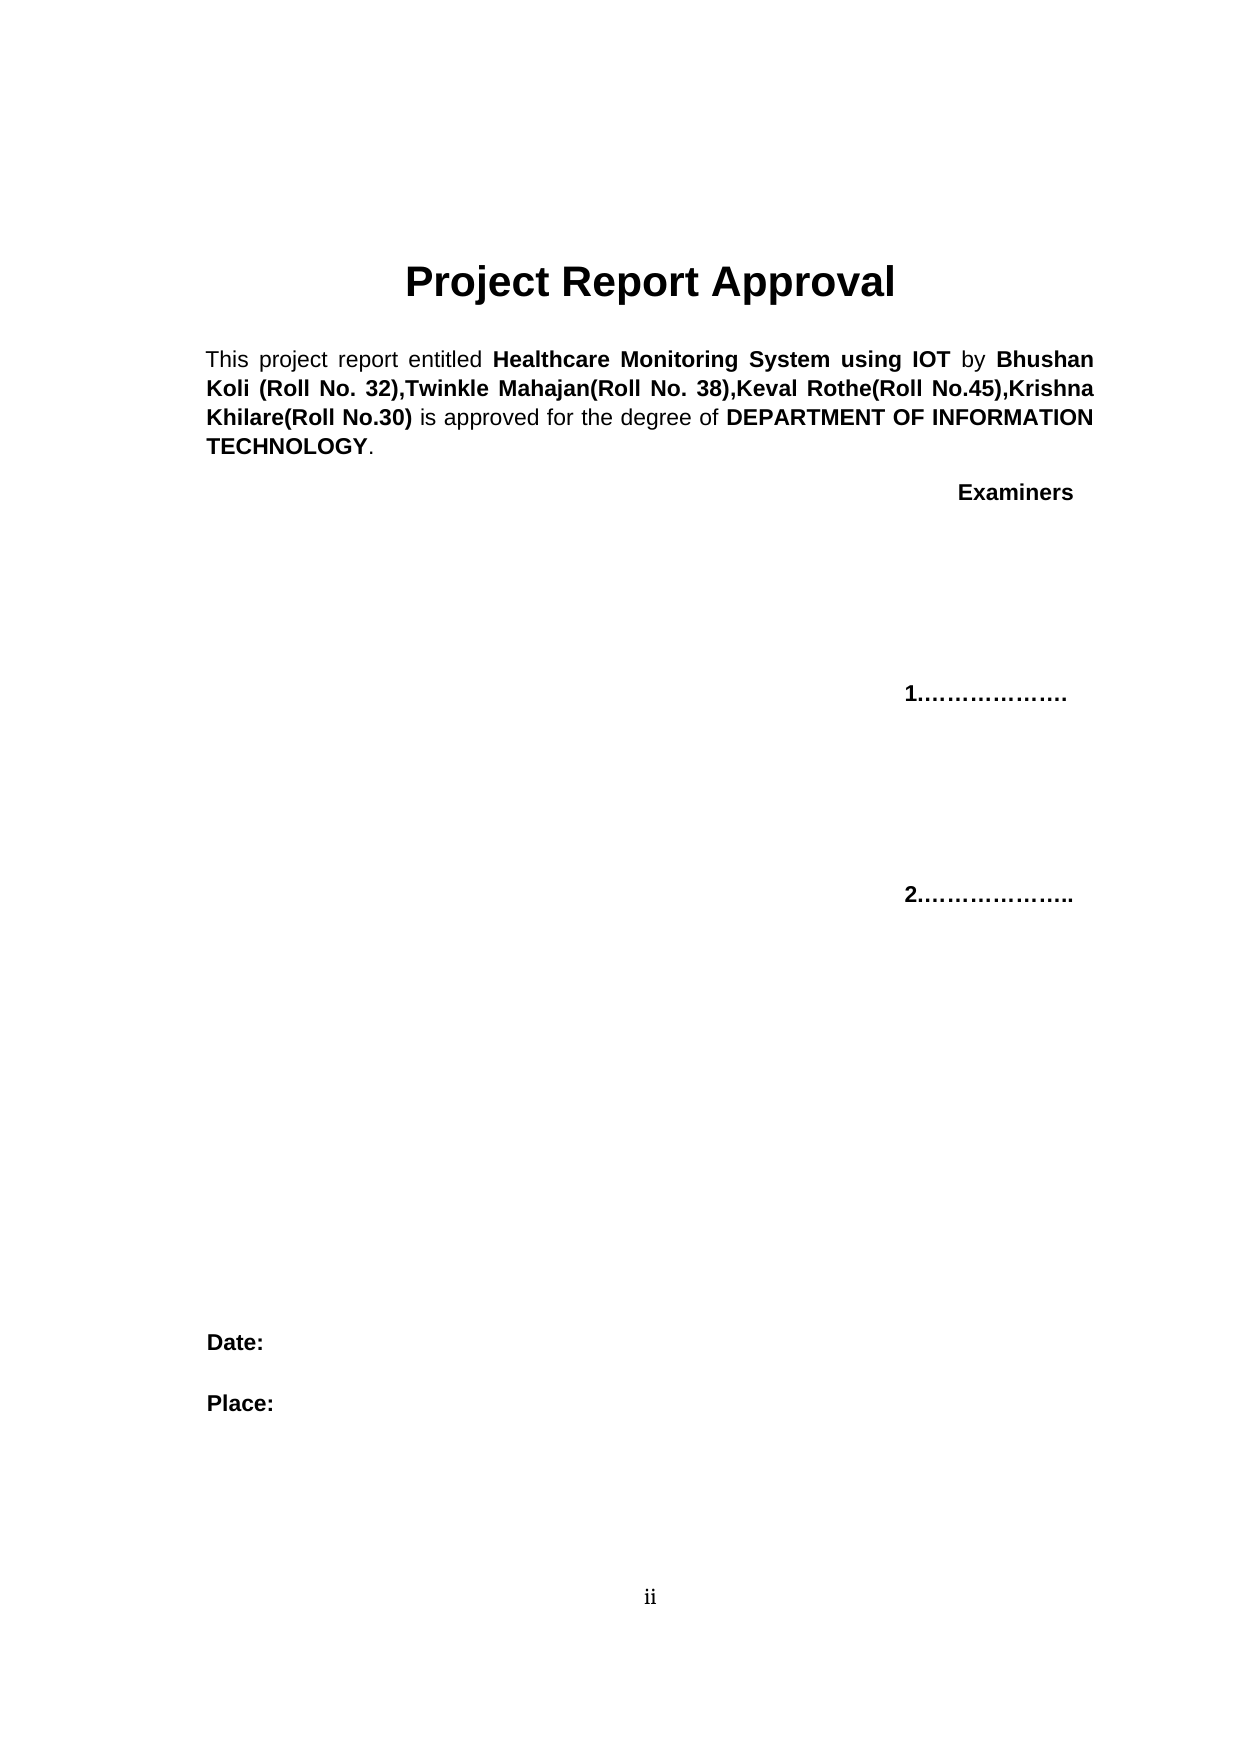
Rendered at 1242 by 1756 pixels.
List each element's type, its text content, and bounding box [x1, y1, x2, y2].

text 1.………………. [229, 680, 1094, 706]
text This project report entitled Healthcare Monitoring System using IOT by Bhushan Koli (Roll No. 32),Twinkle Mahajan(Roll No. 38),Keval Rothe(Roll No.45),Krishna Khilare(Roll No.30) is approved for the degree of DEPARTMENT OF INFORMATION TECHNOLOGY. [205, 346, 1094, 459]
text Examiners [883, 479, 1094, 505]
text 2.……………….. [229, 881, 1094, 908]
subtitle Project Report Approval [207, 256, 1094, 305]
text Date: [207, 1329, 1094, 1355]
text Place: [207, 1390, 1094, 1417]
